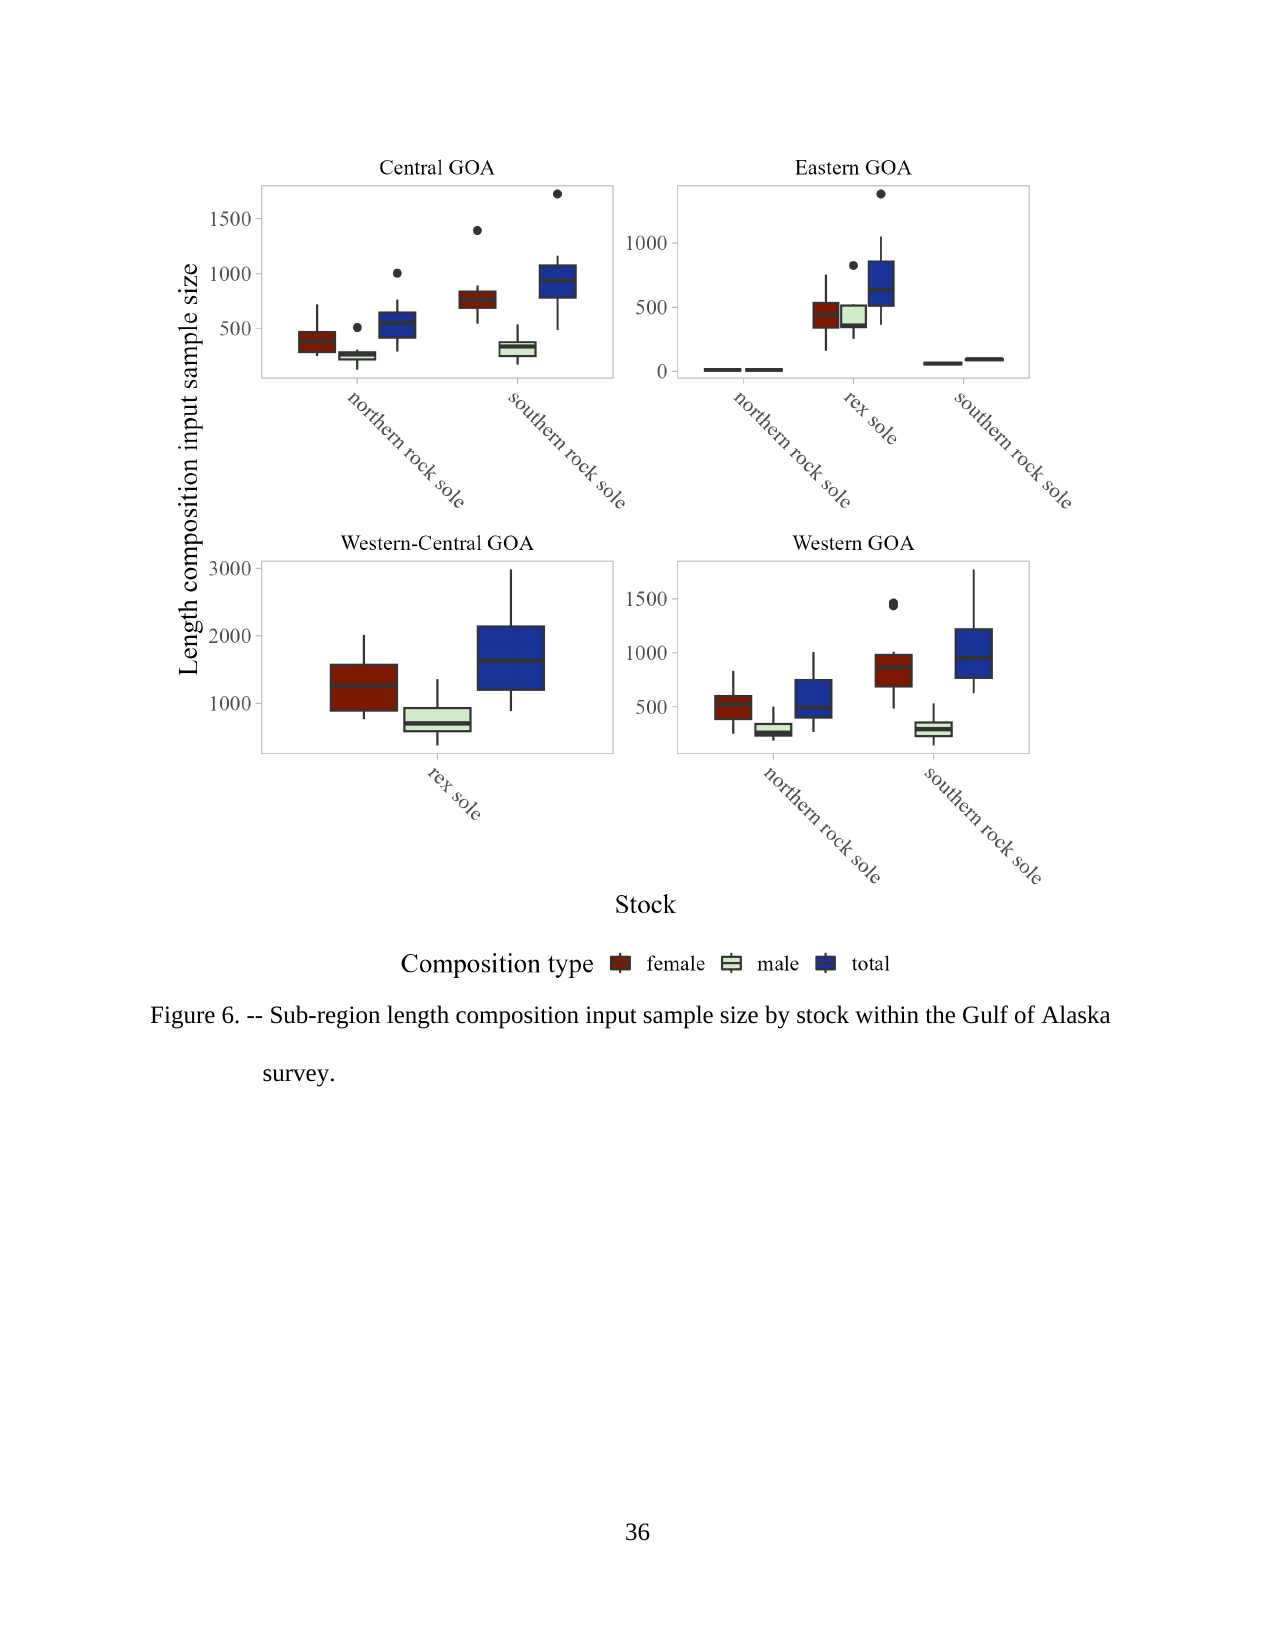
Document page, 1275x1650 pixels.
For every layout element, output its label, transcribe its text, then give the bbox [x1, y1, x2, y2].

picture [150, 150, 1125, 986]
text Figure 6. -- Sub-region length composition input sample size by stock within the Gulf of Alaska survey. [150, 1000, 1125, 1086]
